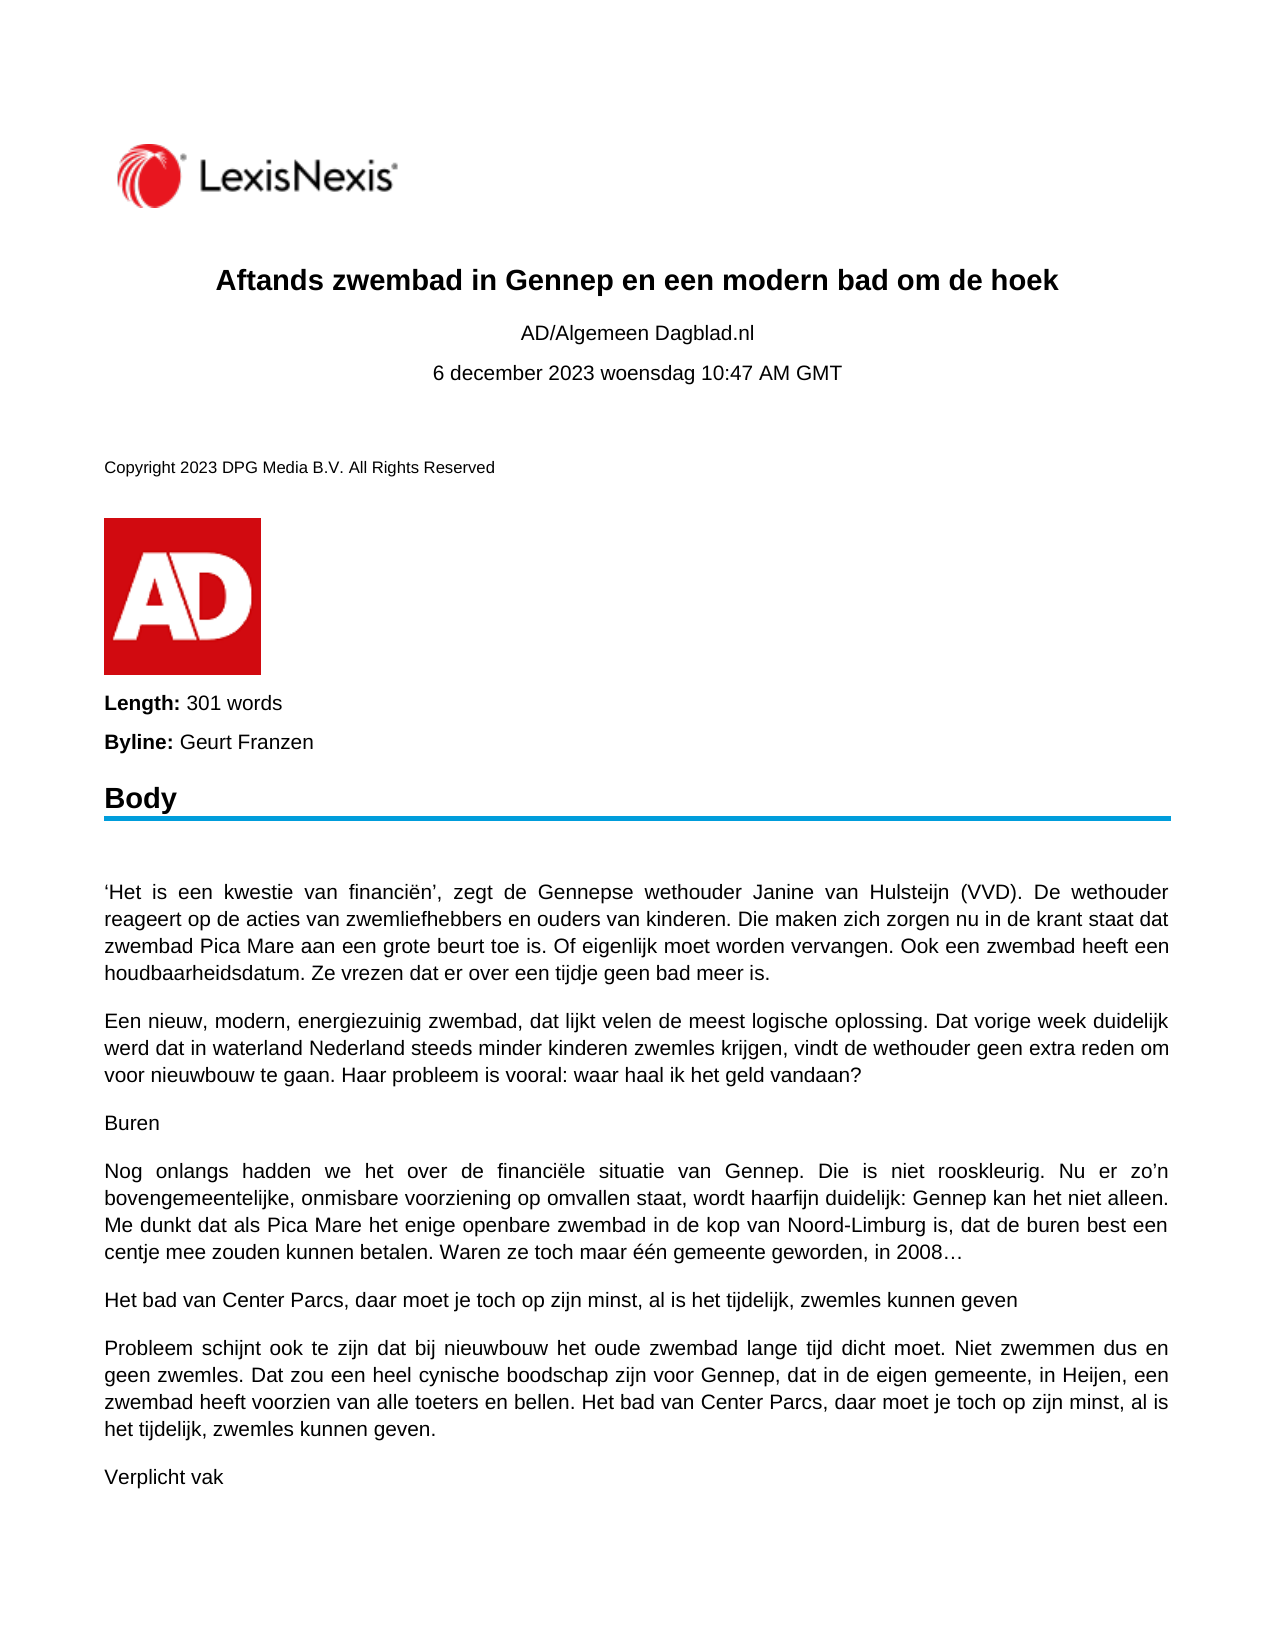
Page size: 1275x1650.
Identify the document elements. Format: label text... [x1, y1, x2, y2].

text 6 december 2023 woensdag 10:47 AM GMT [104, 357, 1171, 384]
text Copyright 2023 DPG Media B.V. All Rights Reserved [104, 426, 1171, 477]
text Een nieuw, modern, energiezuinig zwembad, dat lijkt velen de meest logische oplossing. Dat vorige week duidelijk werd dat in waterland Nederland steeds minder kinderen zwemles krijgen, vindt de wethouder geen extra reden om voor nieuwbouw te gaan. Haar probleem is vooral: waar haal ik het geld vandaan? [104, 1006, 1171, 1087]
text Byline: Geurt Franzen [104, 727, 1171, 754]
text AD/Algemeen Dagblad.nl [104, 318, 1171, 345]
text Probleem schijnt ook te zijn dat bij nieuwbouw het oude zwembad lange tijd dicht moet. Niet zwemmen dus en geen zwemles. Dat zou een heel cynische boodschap zijn voor Gennep, dat in de eigen gemeente, in Heijen, een zwembad heeft voorzien van alle toeters en bellen. Het bad van Center Parcs, daar moet je toch op zijn minst, al is het tijdelijk, zwemles kunnen geven. [104, 1333, 1171, 1441]
text Body [104, 779, 1171, 814]
subtitle Aftands zwembad in Gennep en een modern bad om de hoek [104, 261, 1171, 297]
text Verplicht vak [104, 1462, 1171, 1489]
text Buren [104, 1108, 1171, 1135]
text ‘Het is een kwestie van financiën’, zegt de Gennepse wethouder Janine van Hulsteijn (VVD). De wethouder reageert op de acties van zwemliefhebbers en ouders van kinderen. Die maken zich zorgen nu in de krant staat dat zwembad Pica Mare aan een grote beurt toe is. Of eigenlijk moet worden vervangen. Ook een zwembad heeft een houdbaarheidsdatum. Ze vrezen dat er over een tijdje geen bad meer is. [104, 877, 1171, 985]
picture [104, 518, 261, 675]
text Length: 301 words [104, 687, 1171, 714]
picture [104, 144, 412, 208]
text Het bad van Center Parcs, daar moet je toch op zijn minst, al is het tijdelijk, zwemles kunnen geven [104, 1285, 1171, 1312]
text Nog onlangs hadden we het over de financiële situatie van Gennep. Die is niet rooskleurig. Nu er zo’n bovengemeentelijke, onmisbare voorziening op omvallen staat, wordt haarfijn duidelijk: Gennep kan het niet alleen. Me dunkt dat als Pica Mare het enige openbare zwembad in de kop van Noord-Limburg is, dat de buren best een centje mee zouden kunnen betalen. Waren ze toch maar één gemeente geworden, in 2008… [104, 1156, 1171, 1264]
